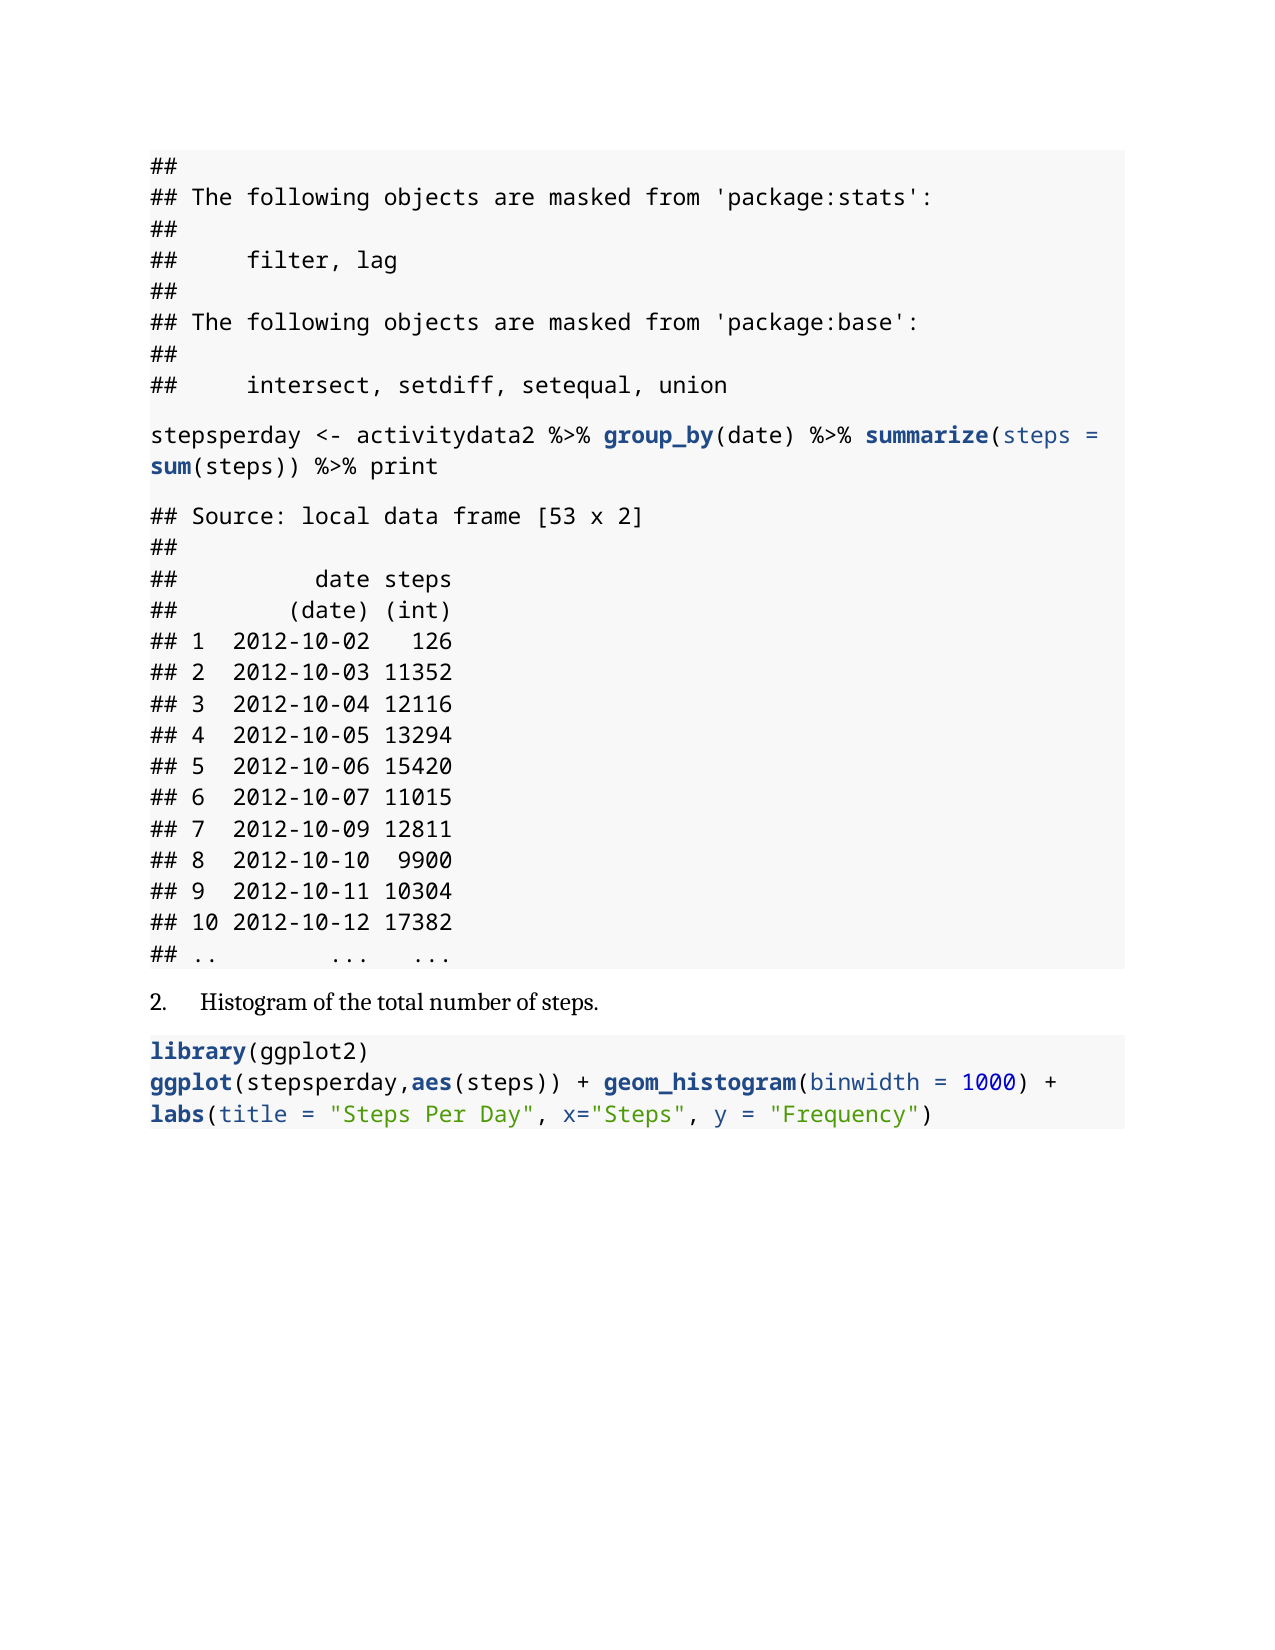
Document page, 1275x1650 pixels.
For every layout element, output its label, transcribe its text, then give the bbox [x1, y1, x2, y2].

list Histogram of the total number of steps. [150, 987, 1125, 1016]
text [150, 150, 1125, 400]
text library(ggplot2) ggplot(stepsperday,aes(steps)) + geom_histogram(binwidth = 1000) + labs(title = "Steps Per Day", x="Steps", y = "Frequency") [150, 1035, 1125, 1129]
text stepsperday <- activitydata2 %>% group_by(date) %>% summarize(steps = sum(steps)) %>% print [439, 419, 1125, 481]
text ## Source: local data frame [53 x 2] ## ## date steps ## (date) (int) ## 1 2012-10-02 126 ## 2 2012-10-03 11352 ## 3 2012-10-04 12116 ## 4 2012-10-05 13294 ## 5 2012-10-06 15420 ## 6 2012-10-07 11015 ## 7 2012-10-09 12811 ## 8 2012-10-10 9900 ## 9 2012-10-11 10304 ## 10 2012-10-12 17382 ## .. ... ... [150, 500, 1125, 969]
